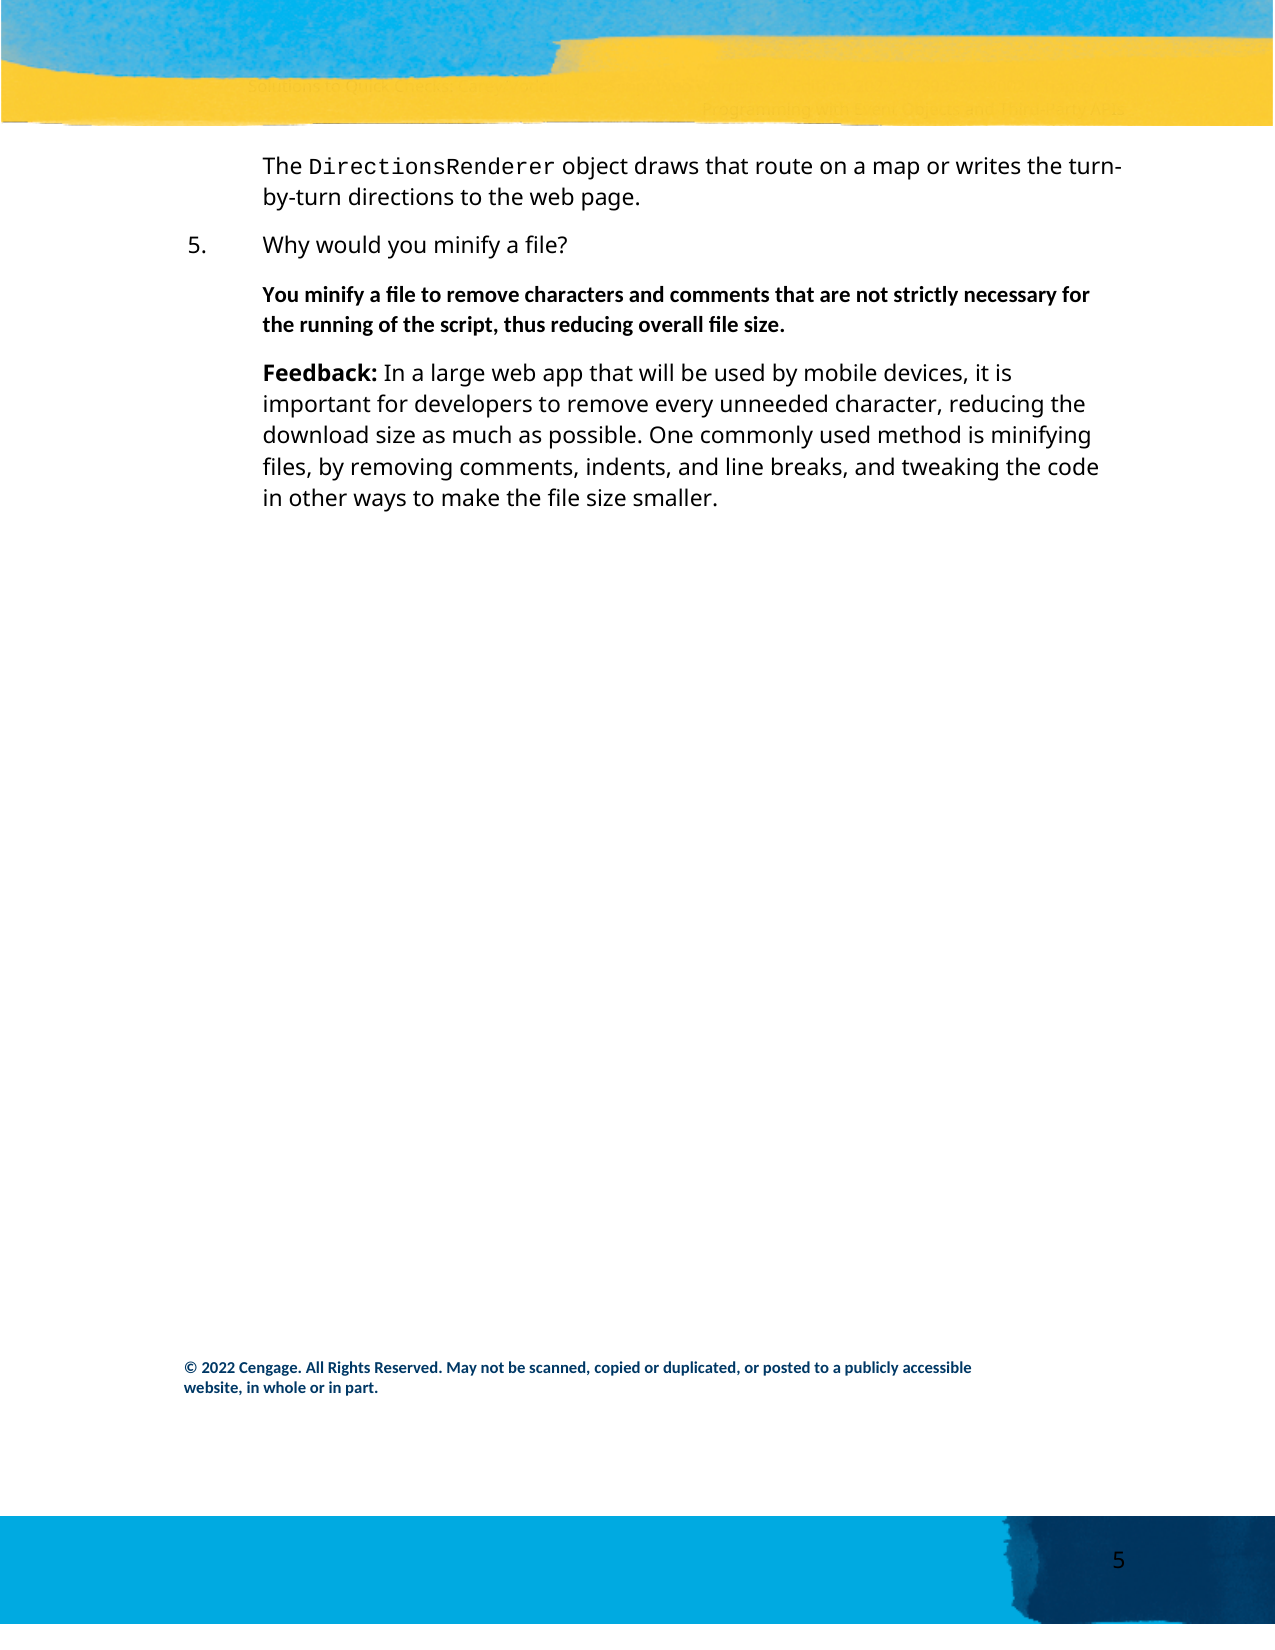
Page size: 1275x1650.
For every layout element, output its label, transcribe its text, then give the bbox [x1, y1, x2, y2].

text You minify a file to remove characters and comments that are not strictly necessary for the running of the script, thus reducing overall file size. [262, 280, 1125, 338]
text Feedback: In a large web app that will be used by mobile devices, it is important for developers to remove every unneeded character, reducing the download size as much as possible. One commonly used method is minifying files, by removing comments, indents, and line breaks, and tweaking the code in other ways to make the file size smaller. [262, 357, 1125, 513]
list Why would you minify a file? [187, 229, 1125, 261]
picture [1010, 1516, 1275, 1624]
